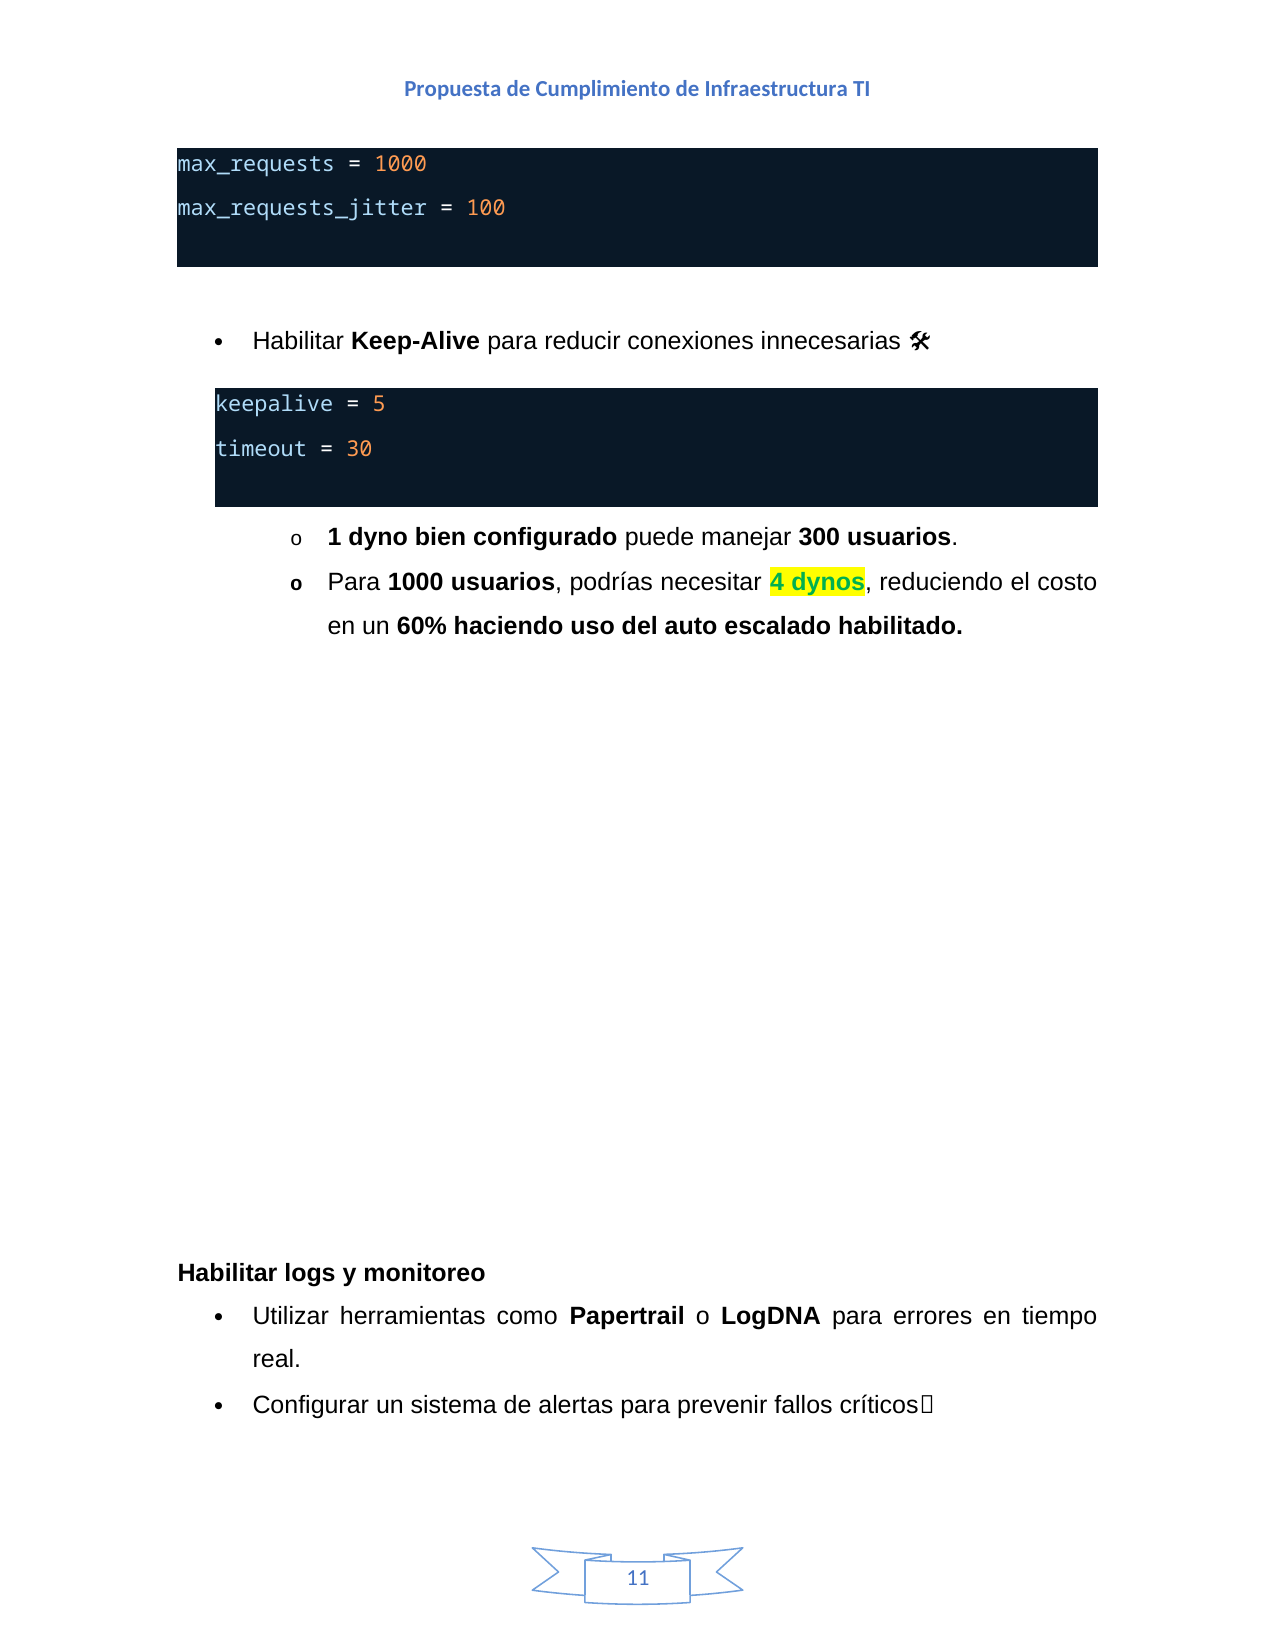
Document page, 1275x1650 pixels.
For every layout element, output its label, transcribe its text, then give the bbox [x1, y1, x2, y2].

text timeout = 30 [215, 433, 1098, 463]
text max_requests = 1000 [177, 148, 1098, 177]
list Para 1000 usuarios, podrías necesitar 4 dynos, reduciendo el costo en un 60% haciendo uso del auto escalado habilitado. [290, 567, 1098, 640]
text Habilitar logs y monitoreo [177, 1258, 1098, 1287]
text max_requests_jitter = 100 [177, 192, 1098, 222]
list Configurar un sistema de alertas para prevenir fallos críticos🔹 [215, 1387, 1098, 1421]
text keepalive = 5 [215, 388, 1098, 418]
list Habilitar Keep-Alive para reducir conexiones innecesarias 🛠 [215, 325, 1098, 356]
list Utilizar herramientas como Papertrail o LogDNA para errores en tiempo real. [215, 1301, 1098, 1373]
list 1 dyno bien configurado puede manejar 300 usuarios. [290, 522, 1098, 552]
